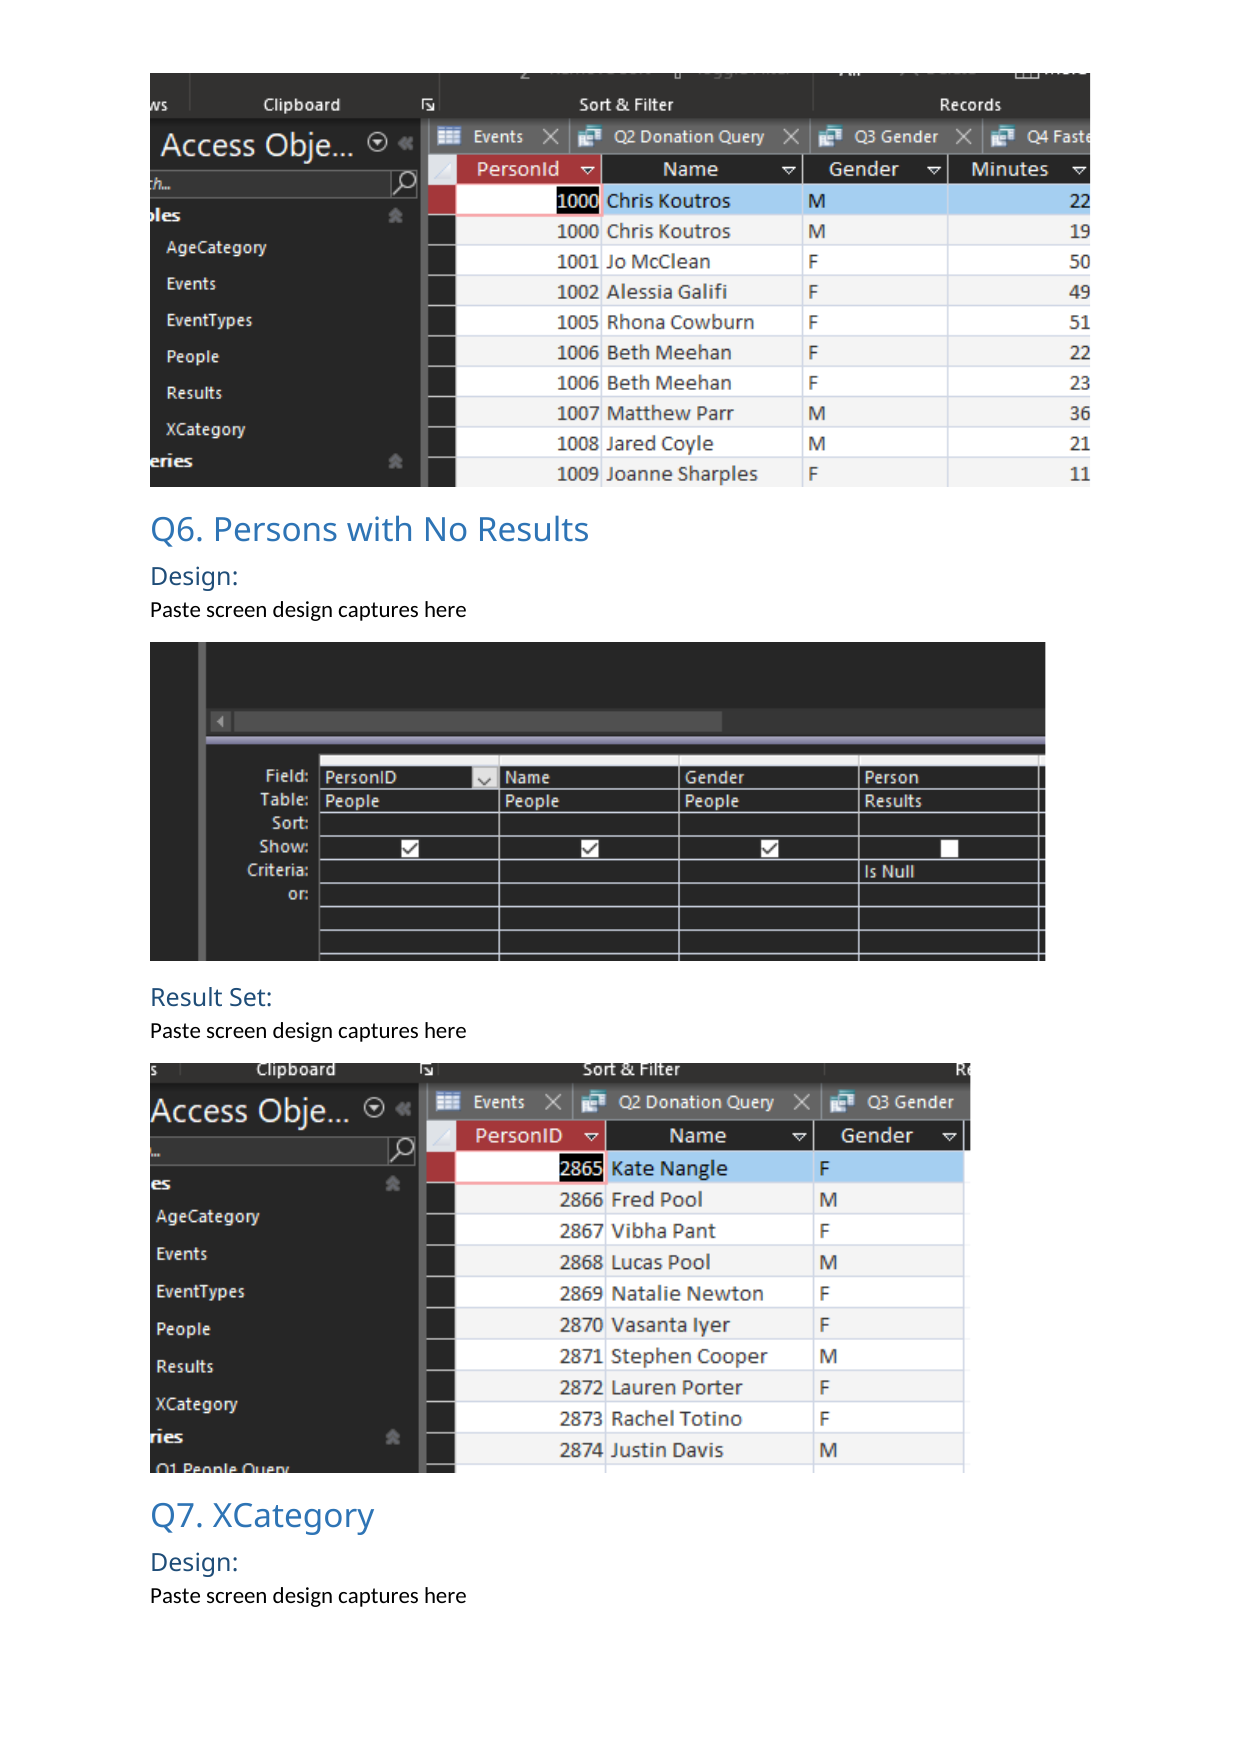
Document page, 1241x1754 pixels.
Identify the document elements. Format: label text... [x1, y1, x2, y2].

picture [150, 73, 1091, 487]
picture [150, 1063, 971, 1473]
picture [150, 642, 1046, 961]
text Paste screen design captures here [150, 1582, 1090, 1609]
subtitle Design: [150, 558, 1090, 592]
text Paste screen design captures here [150, 1016, 1090, 1044]
subtitle Q7. XCategory [150, 1492, 1090, 1537]
subtitle Q6. Persons with No Results [150, 505, 1090, 551]
subtitle Result Set: [150, 980, 1090, 1014]
subtitle Design: [150, 1545, 1090, 1579]
text Paste screen design captures here [150, 595, 1090, 623]
